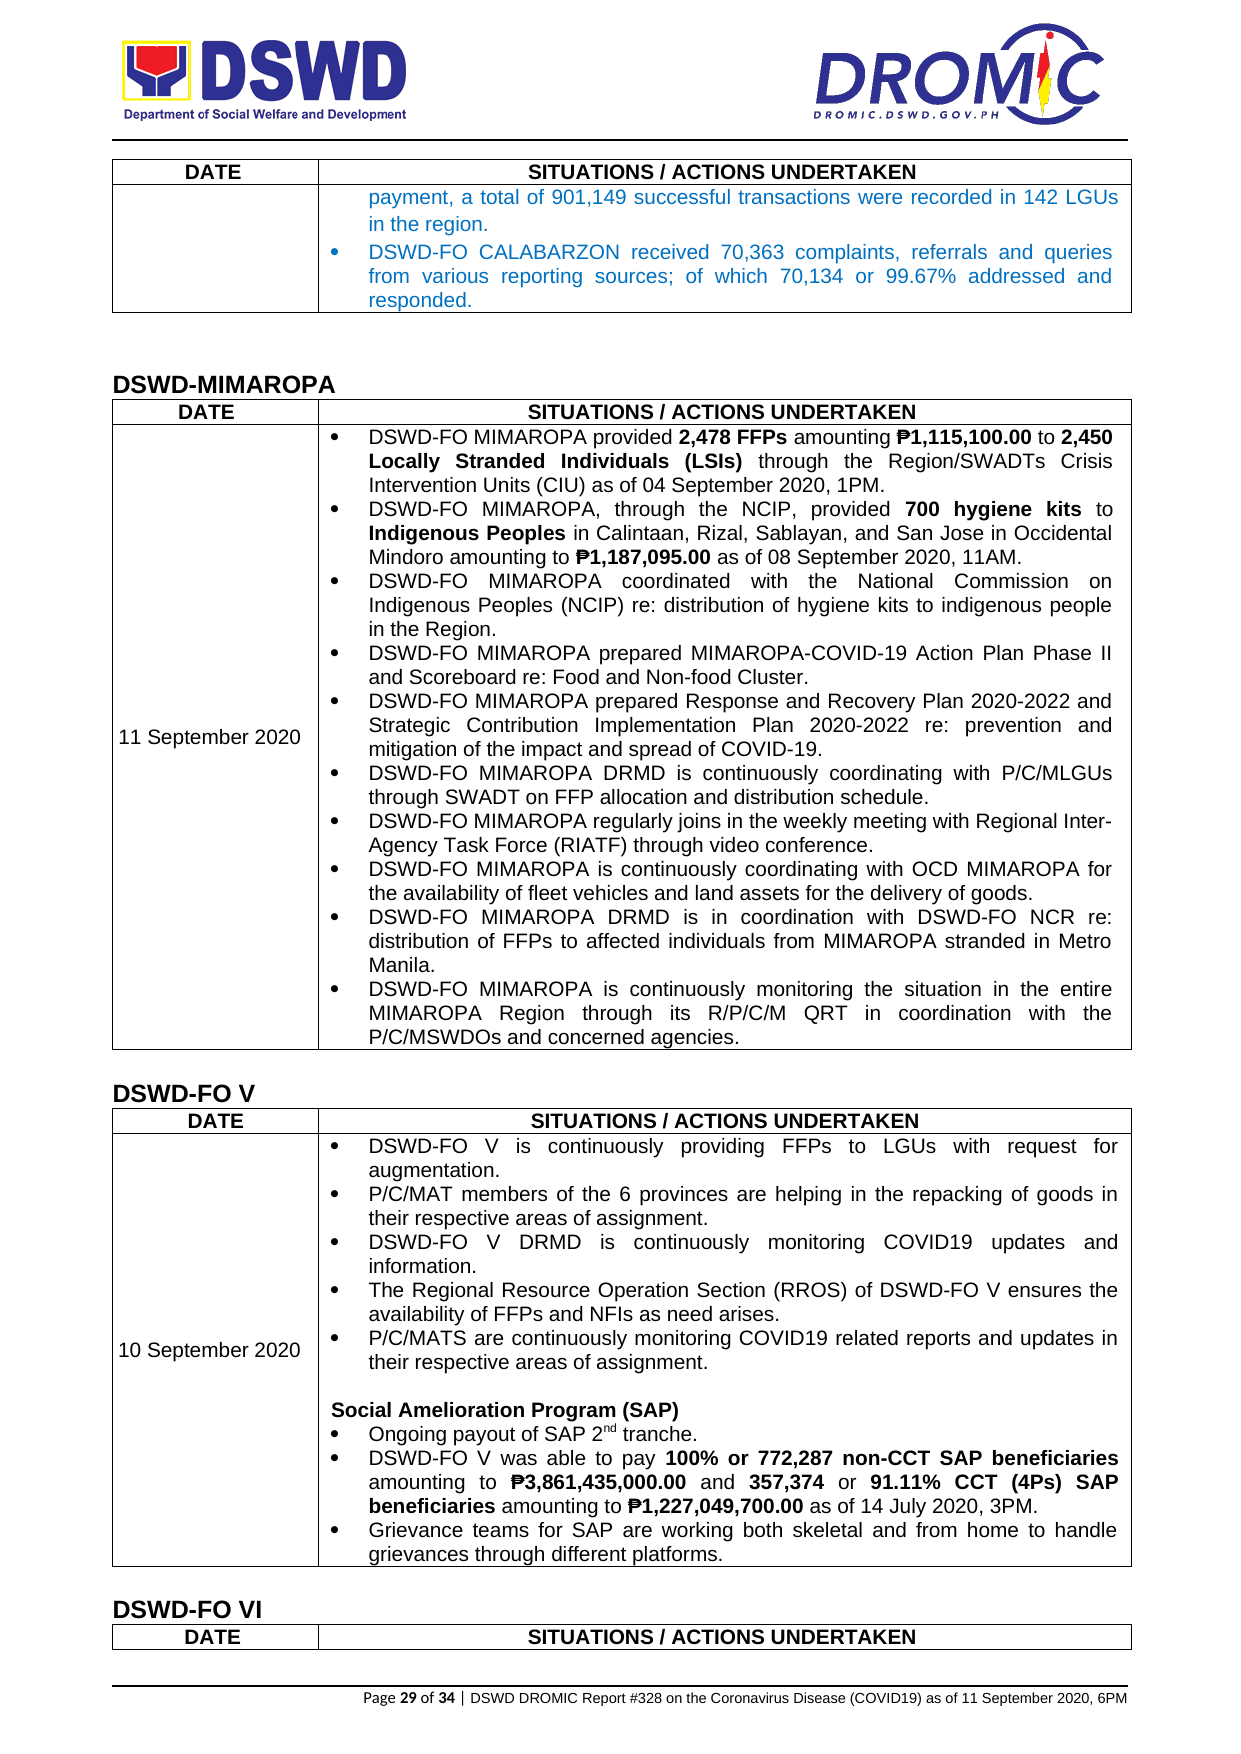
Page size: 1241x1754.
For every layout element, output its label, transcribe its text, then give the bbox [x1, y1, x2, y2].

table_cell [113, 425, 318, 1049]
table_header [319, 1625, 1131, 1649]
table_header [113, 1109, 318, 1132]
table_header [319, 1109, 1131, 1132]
picture [781, 23, 1133, 125]
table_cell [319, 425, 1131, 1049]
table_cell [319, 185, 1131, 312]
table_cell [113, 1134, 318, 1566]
text DSWD-MIMAROPA [112, 370, 1128, 399]
text DSWD-FO VI [112, 1595, 1128, 1624]
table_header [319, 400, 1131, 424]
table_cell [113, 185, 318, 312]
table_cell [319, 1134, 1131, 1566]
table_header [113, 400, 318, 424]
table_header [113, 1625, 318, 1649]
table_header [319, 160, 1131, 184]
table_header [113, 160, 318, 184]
text DSWD-FO V [112, 1079, 1128, 1107]
picture [112, 37, 416, 125]
